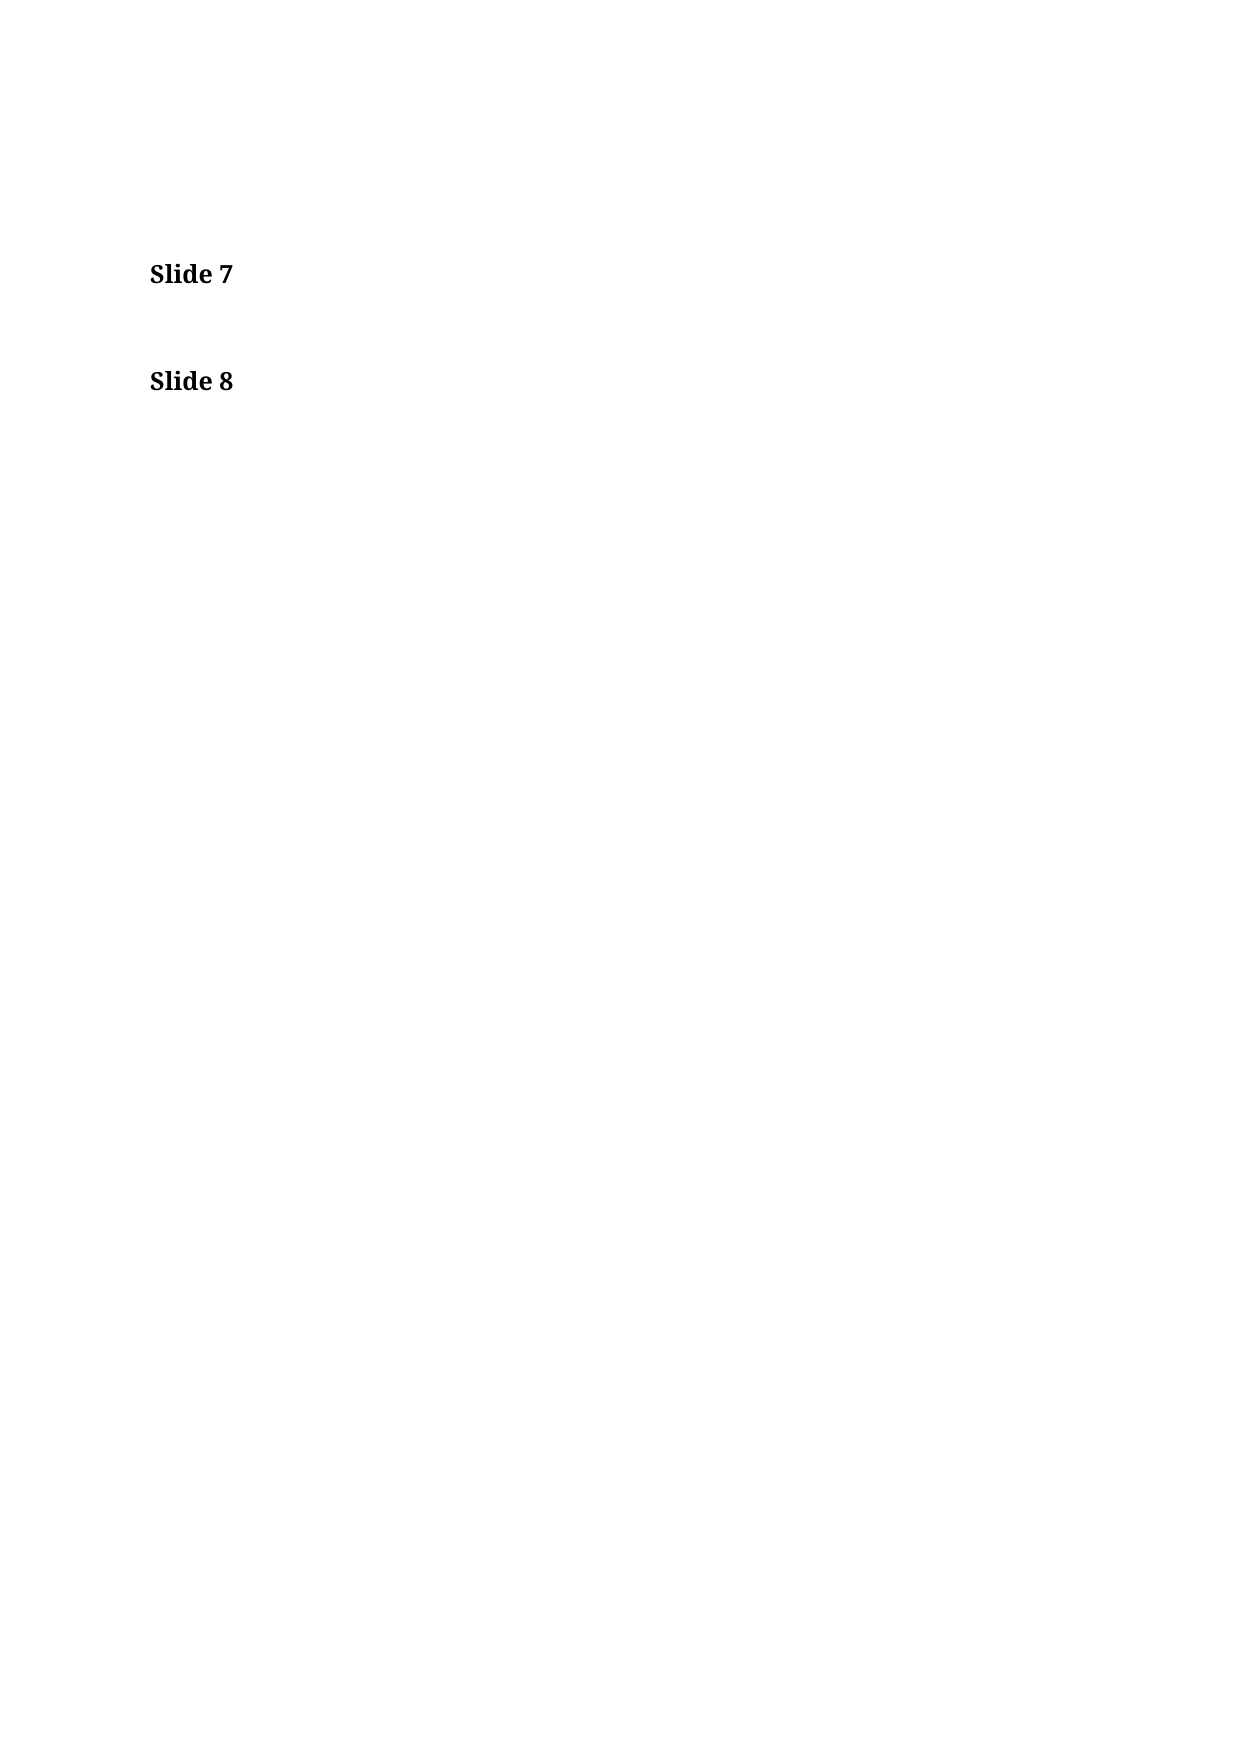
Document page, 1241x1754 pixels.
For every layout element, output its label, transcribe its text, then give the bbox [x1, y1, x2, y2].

text Slide 8 [150, 364, 1090, 398]
text Slide 7 [150, 257, 1090, 291]
